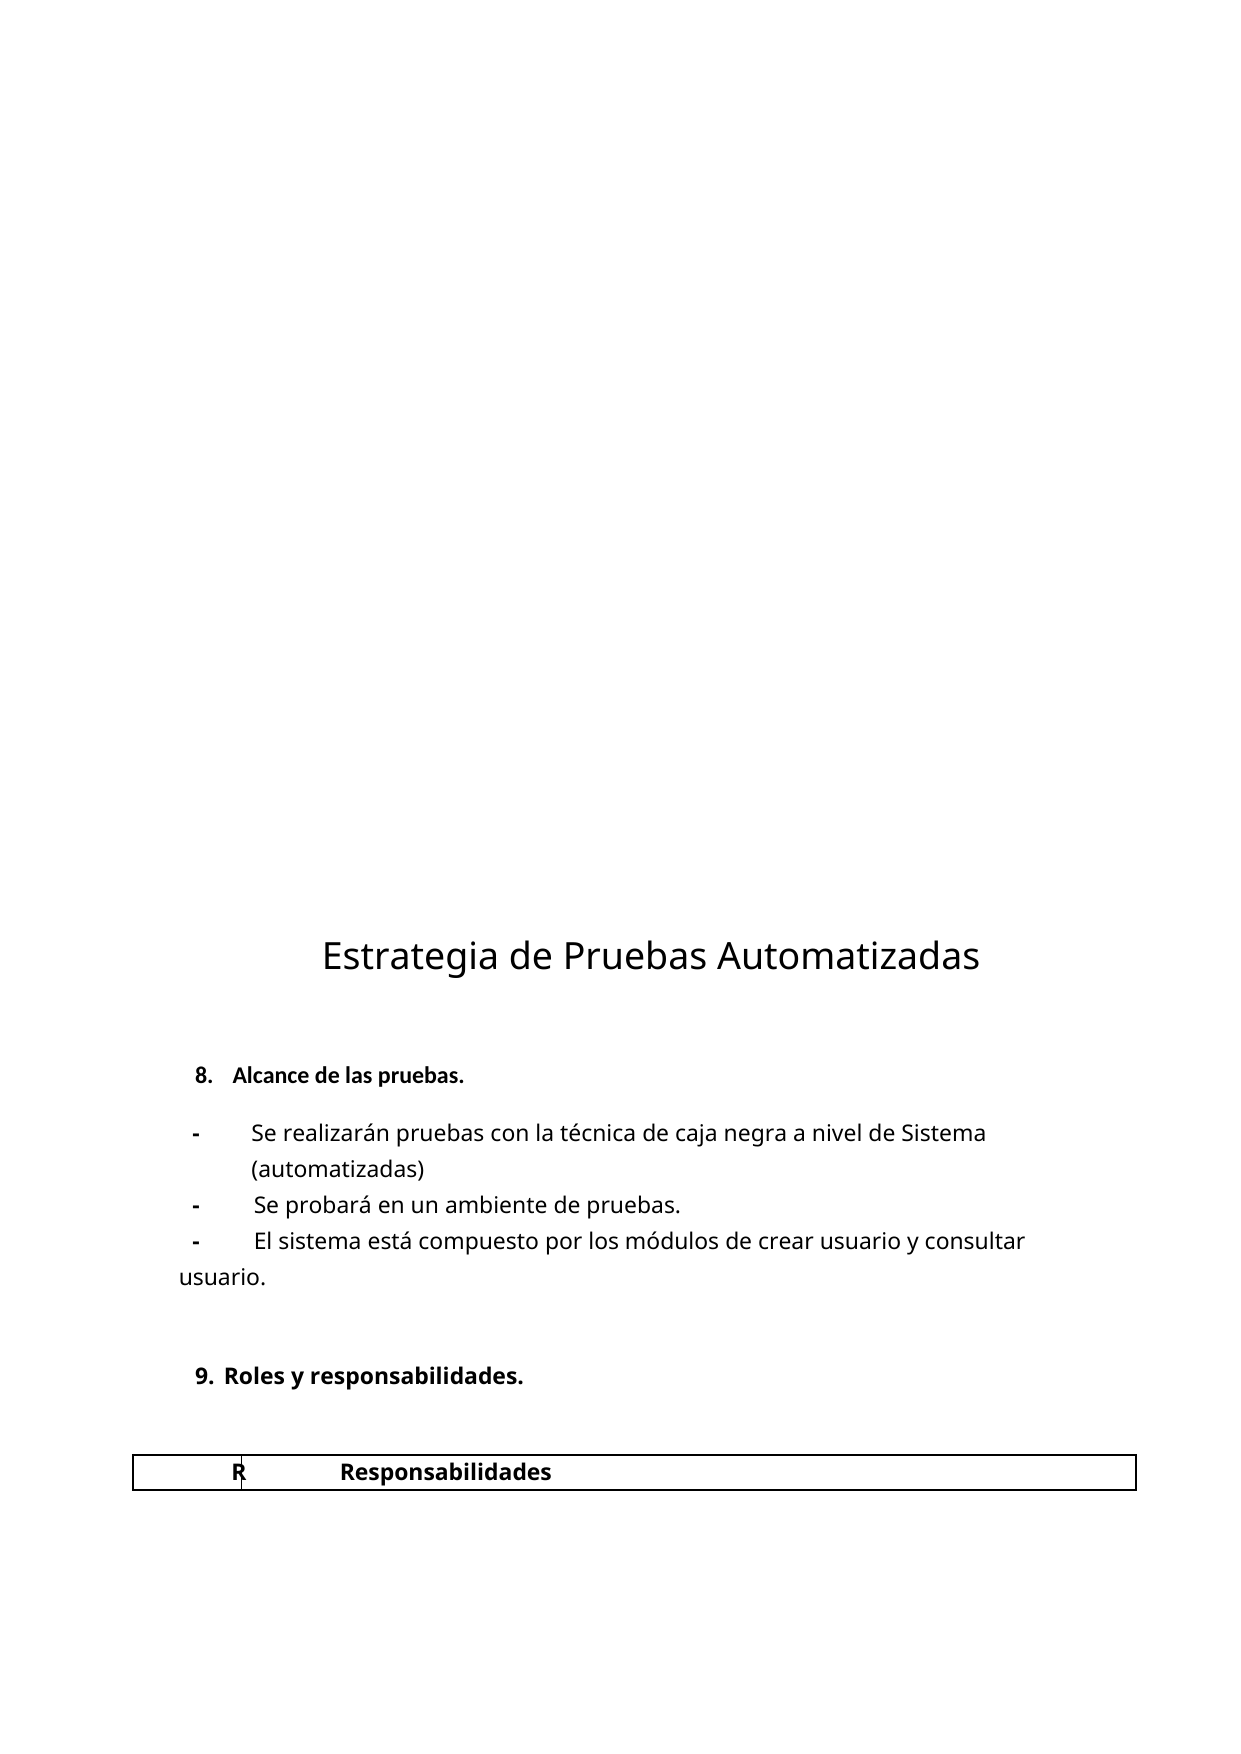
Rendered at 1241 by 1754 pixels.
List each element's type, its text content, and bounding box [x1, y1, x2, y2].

subtitle Alcance de las pruebas. [195, 1060, 1107, 1089]
table_header Responsabilidades [242, 1456, 1135, 1489]
table_header Roles [134, 1456, 241, 1489]
subtitle Roles y responsabilidades. [195, 1360, 1107, 1391]
list Se probará en un ambiente de pruebas. [178, 1189, 1107, 1220]
text Estrategia de Pruebas Automatizadas [195, 929, 1107, 981]
list Se realizarán pruebas con la técnica de caja negra a nivel de Sistema (automatizadas) [192, 1117, 1107, 1184]
list El sistema está compuesto por los módulos de crear usuario y consultar usuario. [178, 1225, 1107, 1292]
